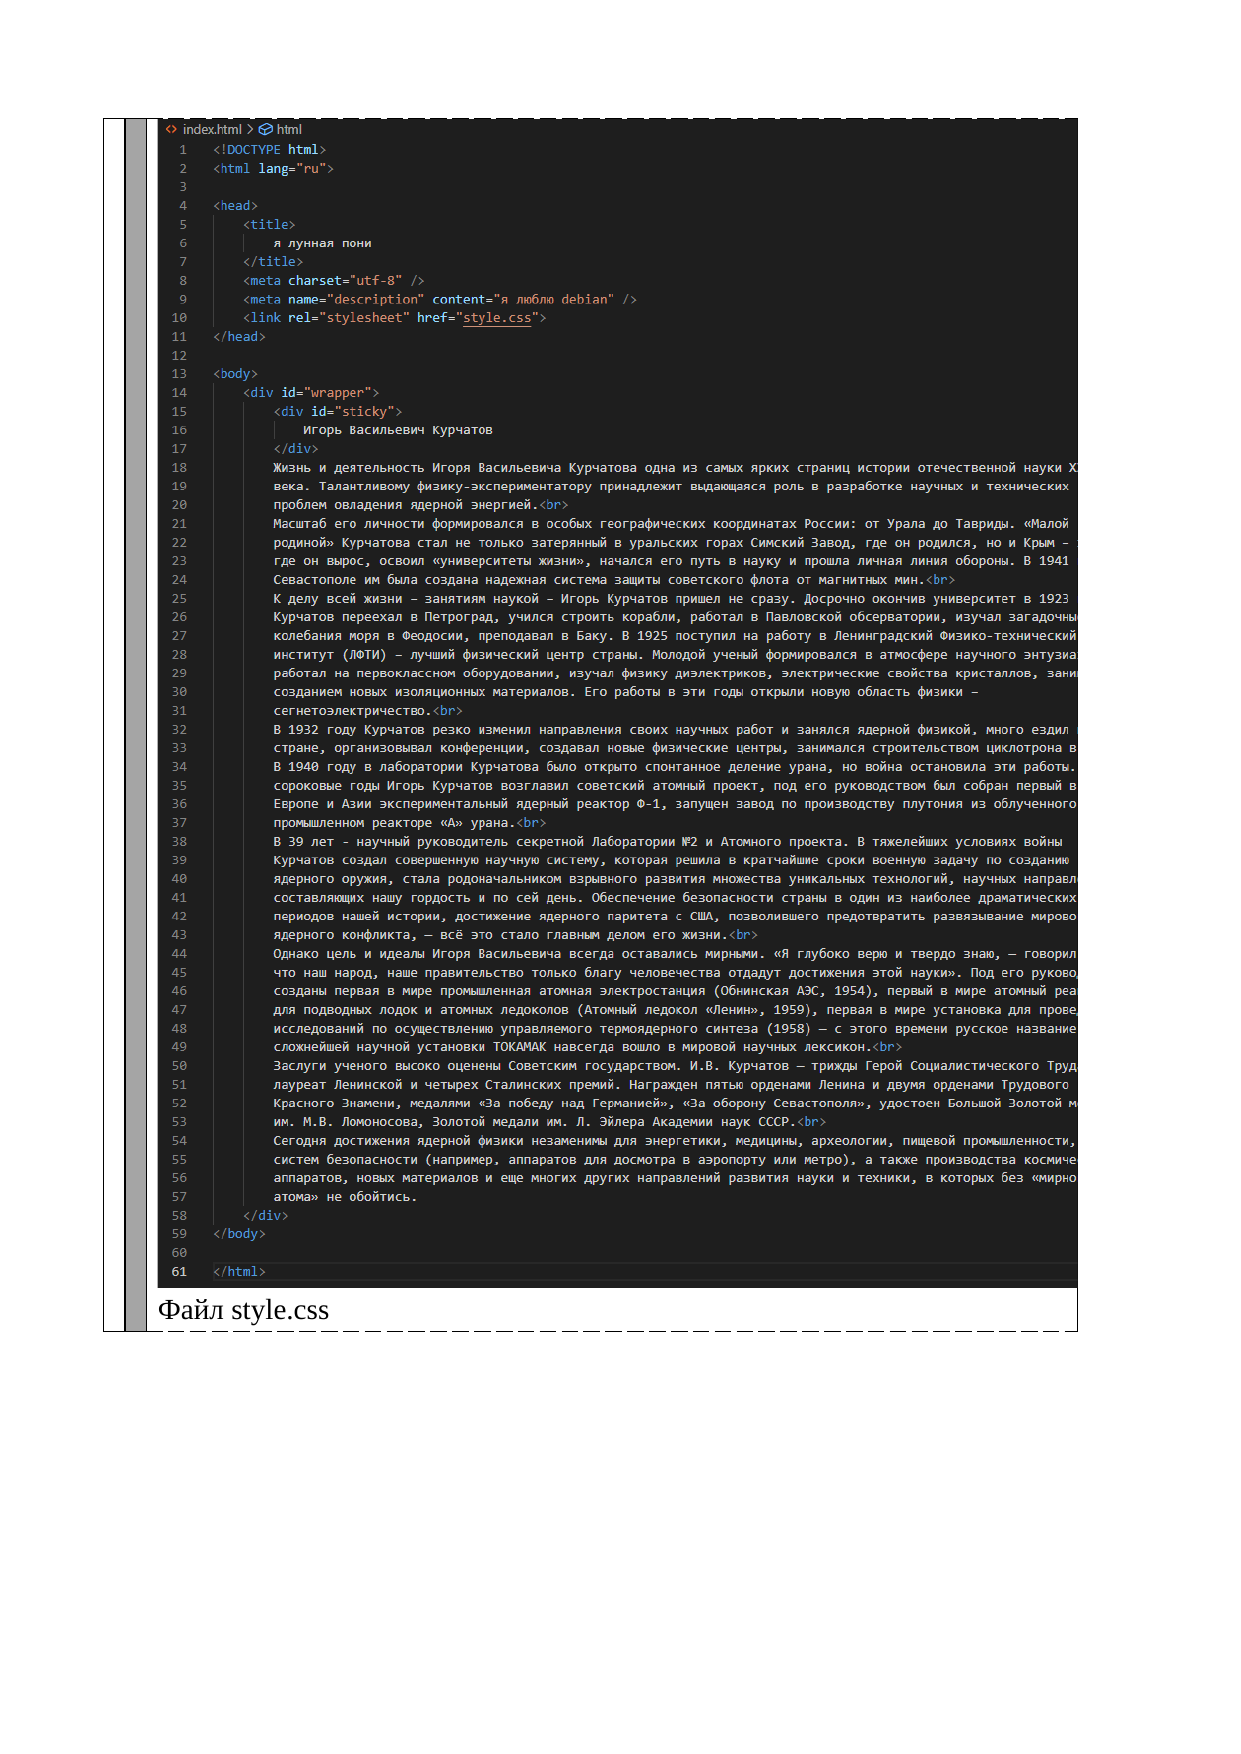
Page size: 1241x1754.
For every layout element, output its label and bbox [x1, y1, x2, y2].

picture [157, 119, 1078, 1288]
table_cell [147, 119, 1077, 1331]
table_cell [126, 119, 146, 1331]
